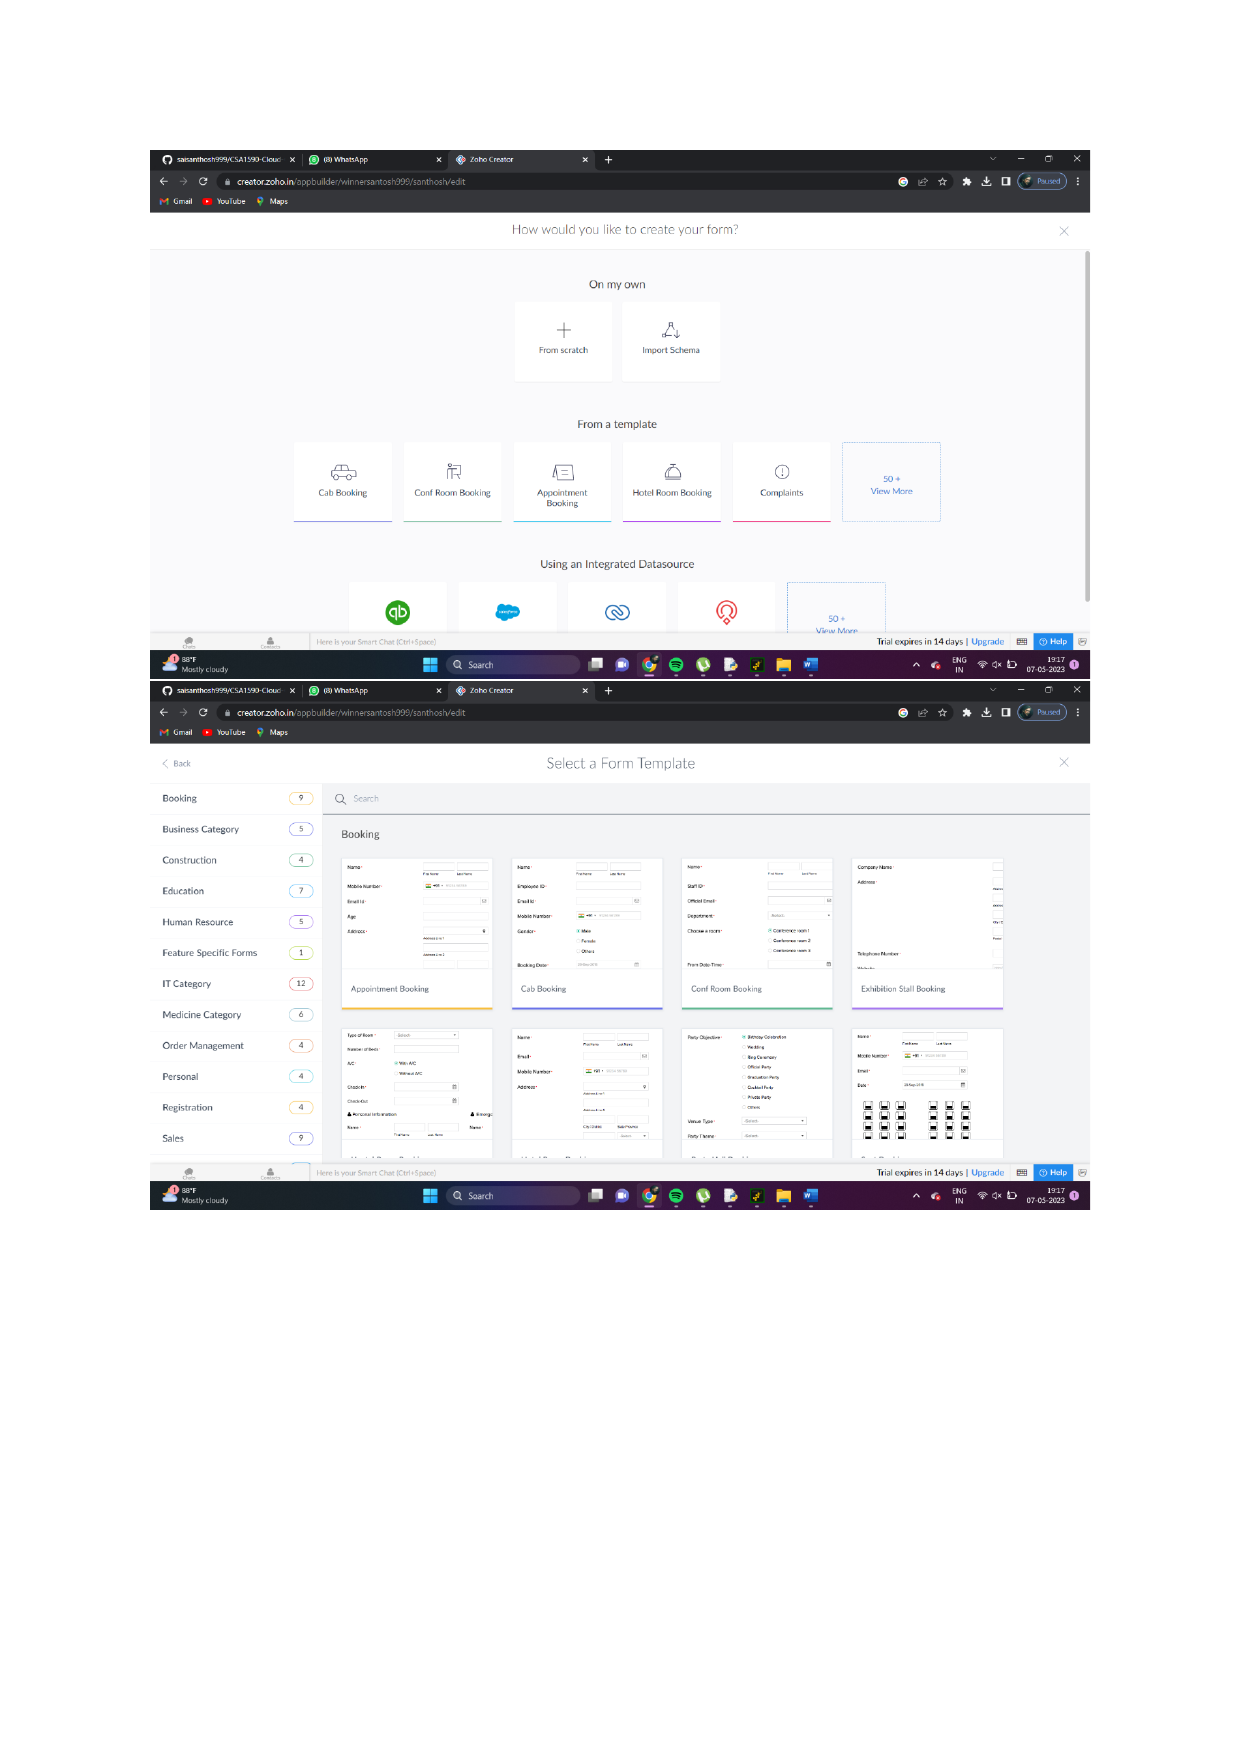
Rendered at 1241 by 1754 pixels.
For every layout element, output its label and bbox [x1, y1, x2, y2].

picture [150, 681, 1091, 1210]
picture [150, 150, 1091, 679]
